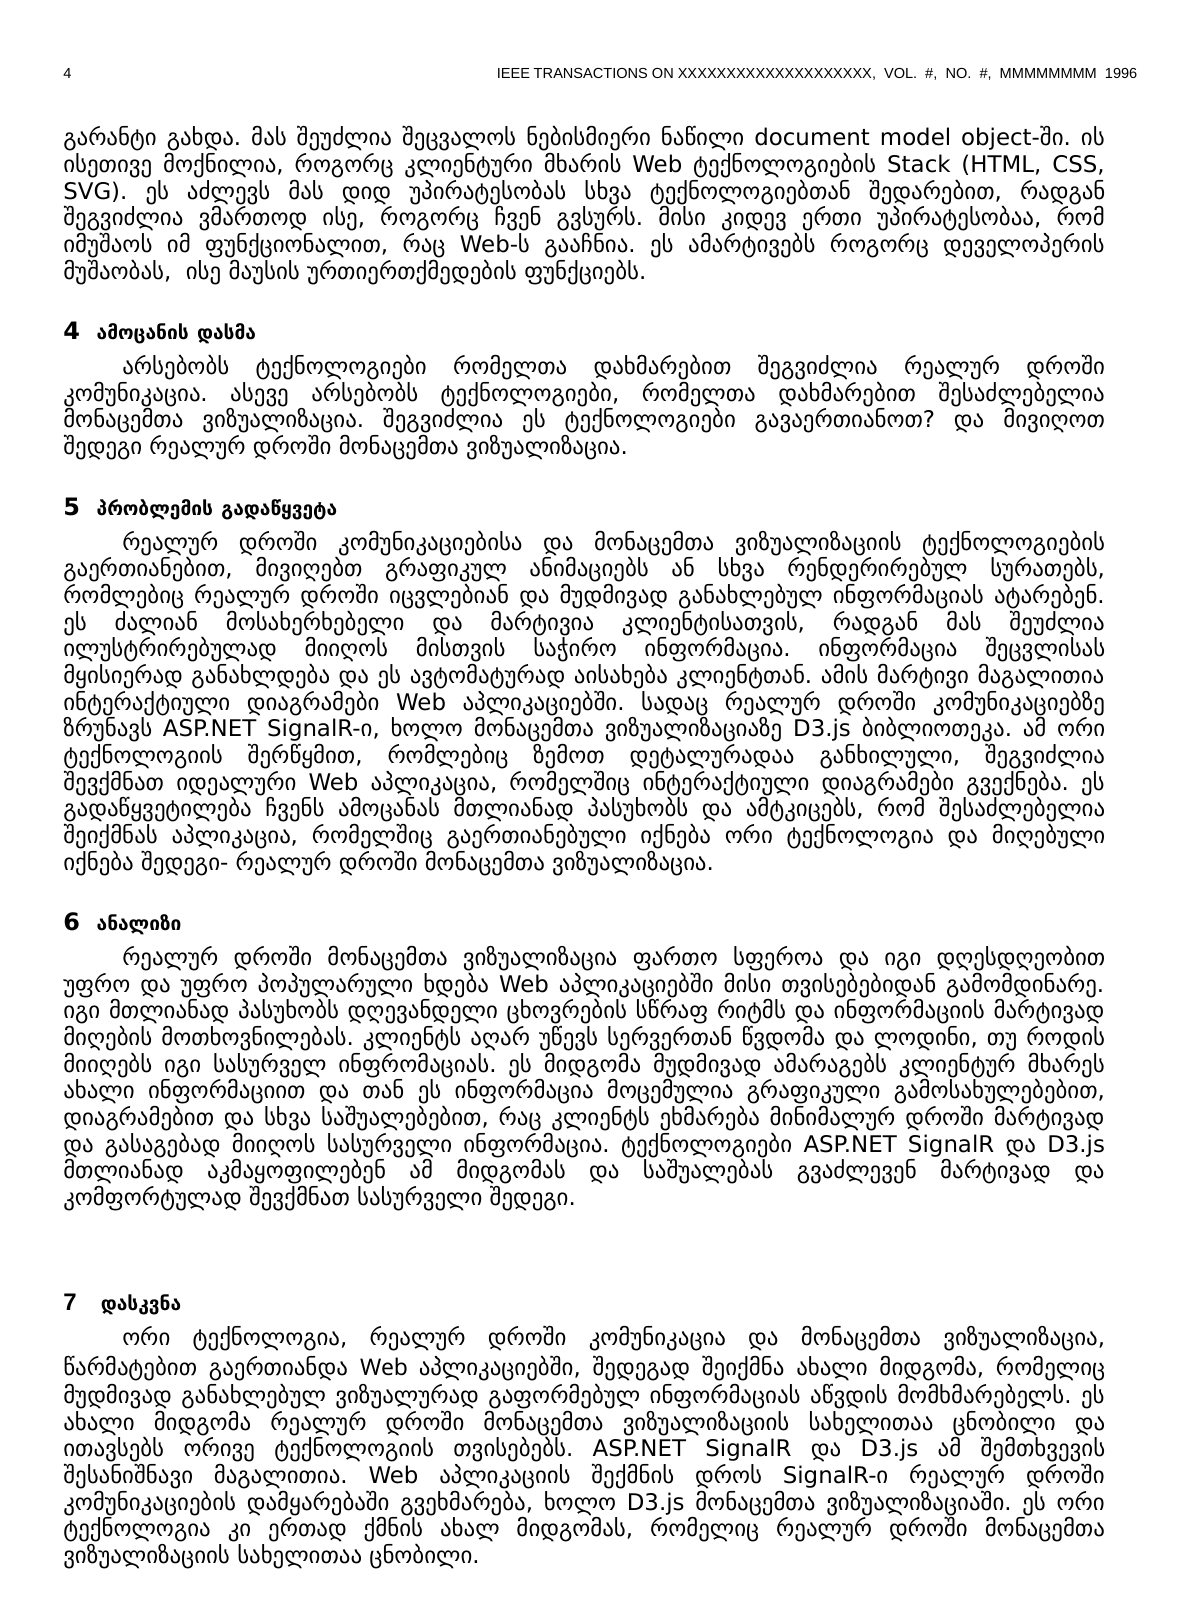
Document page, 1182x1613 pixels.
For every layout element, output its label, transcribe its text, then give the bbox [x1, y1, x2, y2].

subtitle 4 ამოცანის დასმა [63, 318, 1106, 345]
text ორი ტექნოლოგია, რეალურ დროში კომუნიკაცია და მონაცემთა ვიზუალიზაცია, წარმატებით გაერთიანდა Web აპლიკაციებში, შედეგად შეიქმნა ახალი მიდგომა, რომელიც მუდმივად განახლებულ ვიზუალურად გაფორმებულ ინფორმაციას აწვდის მომხმარებელს. ეს ახალი მიდგომა რეალურ დროში მონაცემთა ვიზუალიზაციის სახელითაა ცნობილი და ითავსებს ორივე ტექნოლოგიის თვისებებს. ASP.NET SignalR და D3.js ამ შემთხვევის შესანიშნავი მაგალითია. Web აპლიკაციის შექმნის დროს SignalR-ი რეალურ დროში კომუნიკაციების დამყარებაში გვეხმარება, ხოლო D3.js მონაცემთა ვიზუალიზაციაში. ეს ორი ტექნოლოგია კი ერთად ქმნის ახალ მიდგომას, რომელიც რეალურ დროში მონაცემთა ვიზუალიზაციის სახელითაა ცნობილი. [63, 1324, 1106, 1569]
text არსებობს ტექნოლოგიები რომელთა დახმარებით შეგვიძლია რეალურ დროში კომუნიკაცია. ასევე არსებობს ტექნოლოგიები, რომელთა დახმარებით შესაძლებელია მონაცემთა ვიზუალიზაცია. შეგვიძლია ეს ტექნოლოგიები გავაერთიანოთ? და მივიღოთ შედეგი რეალურ დროში მონაცემთა ვიზუალიზაცია. [63, 353, 1106, 460]
subtitle დასკვნა [63, 1289, 1106, 1316]
subtitle 5 პრობლემის გადაწყვეტა [63, 493, 1106, 520]
subtitle 6 ანალიზი [63, 909, 1106, 936]
text რეალურ დროში მონაცემთა ვიზუალიზაცია ფართო სფეროა და იგი დღესდღეობით უფრო და უფრო პოპულარული ხდება Web აპლიკაციებში მისი თვისებებიდან გამომდინარე. იგი მთლიანად პასუხობს დღევანდელი ცხოვრების სწრაფ რიტმს და ინფორმაციის მარტივად მიღების მოთხოვნილებას. კლიენტს აღარ უწევს სერვერთან წვდომა და ლოდინი, თუ როდის მიიღებს იგი სასურველ ინფრომაციას. ეს მიდგომა მუდმივად ამარაგებს კლიენტურ მხარეს ახალი ინფორმაციით და თან ეს ინფორმაცია მოცემულია გრაფიკული გამოსახულებებით, დიაგრამებით და სხვა საშუალებებით, რაც კლიენტს ეხმარება მინიმალურ დროში მარტივად და გასაგებად მიიღოს სასურველი ინფორმაცია. ტექნოლოგიები ASP.NET SignalR და D3.js მთლიანად აკმაყოფილებენ ამ მიდგომას და საშუალებას გვაძლევენ მარტივად და კომფორტულად შევქმნათ სასურველი შედეგი. [63, 944, 1106, 1211]
text რეალურ დროში კომუნიკაციებისა და მონაცემთა ვიზუალიზაციის ტექნოლოგიების გაერთიანებით, მივიღებთ გრაფიკულ ანიმაციებს ან სხვა რენდერირებულ სურათებს, რომლებიც რეალურ დროში იცვლებიან და მუდმივად განახლებულ ინფორმაციას ატარებენ. ეს ძალიან მოსახერხებელი და მარტივია კლიენტისათვის, რადგან მას შეუძლია ილუსტრირებულად მიიღოს მისთვის საჭირო ინფორმაცია. ინფორმაცია შეცვლისას მყისიერად განახლდება და ეს ავტომატურად აისახება კლიენტთან. ამის მარტივი მაგალითია ინტერაქტიული დიაგრამები Web აპლიკაციებში. სადაც რეალურ დროში კომუნიკაციებზე ზრუნავს ASP.NET SignalR-ი, ხოლო მონაცემთა ვიზუალიზაციაზე D3.js ბიბლიოთეკა. ამ ორი ტექნოლოგიის შერწყმით, რომლებიც ზემოთ დეტალურადაა განხილული, შეგვიძლია შევქმნათ იდეალური Web აპლიკაცია, რომელშიც ინტერაქტიული დიაგრამები გვექნება. ეს გადაწყვეტილება ჩვენს ამოცანას მთლიანად პასუხობს და ამტკიცებს, რომ შესაძლებელია შეიქმნას აპლიკაცია, რომელშიც გაერთიანებული იქნება ორი ტექნოლოგია და მიღებული იქნება შედეგი- რეალურ დროში მონაცემთა ვიზუალიზაცია. [63, 529, 1106, 875]
